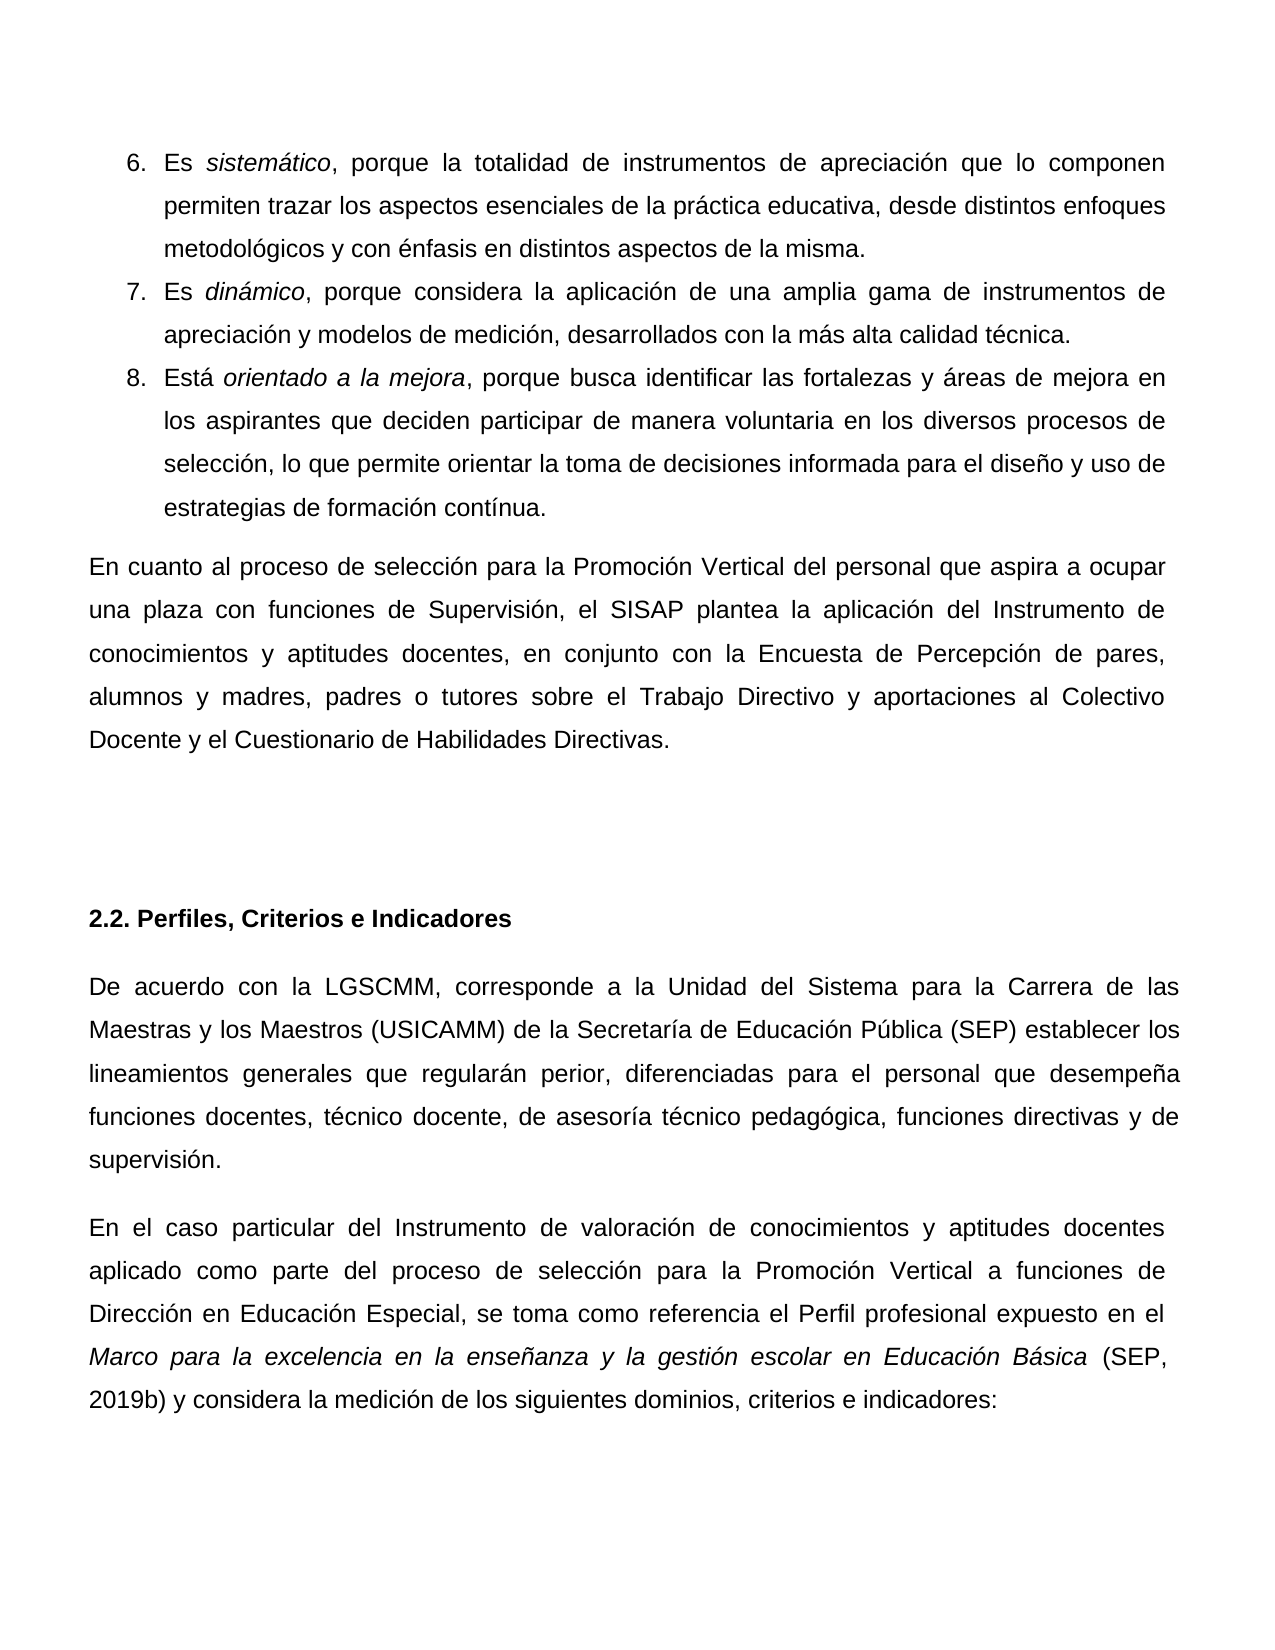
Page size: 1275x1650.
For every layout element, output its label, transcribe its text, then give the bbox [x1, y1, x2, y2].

list Es sistemático, porque la totalidad de instrumentos de apreciación que lo componen permiten trazar los aspectos esenciales de la práctica educativa, desde distintos enfoques metodológicos y con énfasis en distintos aspectos de la misma. [126, 148, 1167, 263]
list Está orientado a la mejora, porque busca identificar las fortalezas y áreas de mejora en los aspirantes que deciden participar de manera voluntaria en los diversos procesos de selección, lo que permite orientar la toma de decisiones informada para el diseño y uso de estrategias de formación contínua. [126, 363, 1167, 521]
text 2.2. Perfiles, Criterios e Indicadores [88, 904, 1167, 933]
text En cuanto al proceso de selección para la Promoción Vertical del personal que aspira a ocupar una plaza con funciones de Supervisión, el SISAP plantea la aplicación del Instrumento de conocimientos y aptitudes docentes, en conjunto con la Encuesta de Percepción de pares, alumnos y madres, padres o tutores sobre el Trabajo Directivo y aportaciones al Colectivo Docente y el Cuestionario de Habilidades Directivas. [88, 552, 1167, 754]
text De acuerdo con la LGSCMM, corresponde a la Unidad del Sistema para la Carrera de las Maestras y los Maestros (USICAMM) de la Secretaría de Educación Pública (SEP) establecer los lineamientos generales que regularán perior, diferenciadas para el personal que desempeña funciones docentes, técnico docente, de asesoría técnico pedagógica, funciones directivas y de supervisión. [88, 972, 1182, 1174]
list Es dinámico, porque considera la aplicación de una amplia gama de instrumentos de apreciación y modelos de medición, desarrollados con la más alta calidad técnica. [126, 277, 1167, 349]
text En el caso particular del Instrumento de valoración de conocimientos y aptitudes docentes aplicado como parte del proceso de selección para la Promoción Vertical a funciones de Dirección en Educación Especial, se toma como referencia el Perfil profesional expuesto en el Marco para la excelencia en la enseñanza y la gestión escolar en Educación Básica (SEP, 2019b) y considera la medición de los siguientes dominios, criterios e indicadores: [88, 1213, 1167, 1414]
